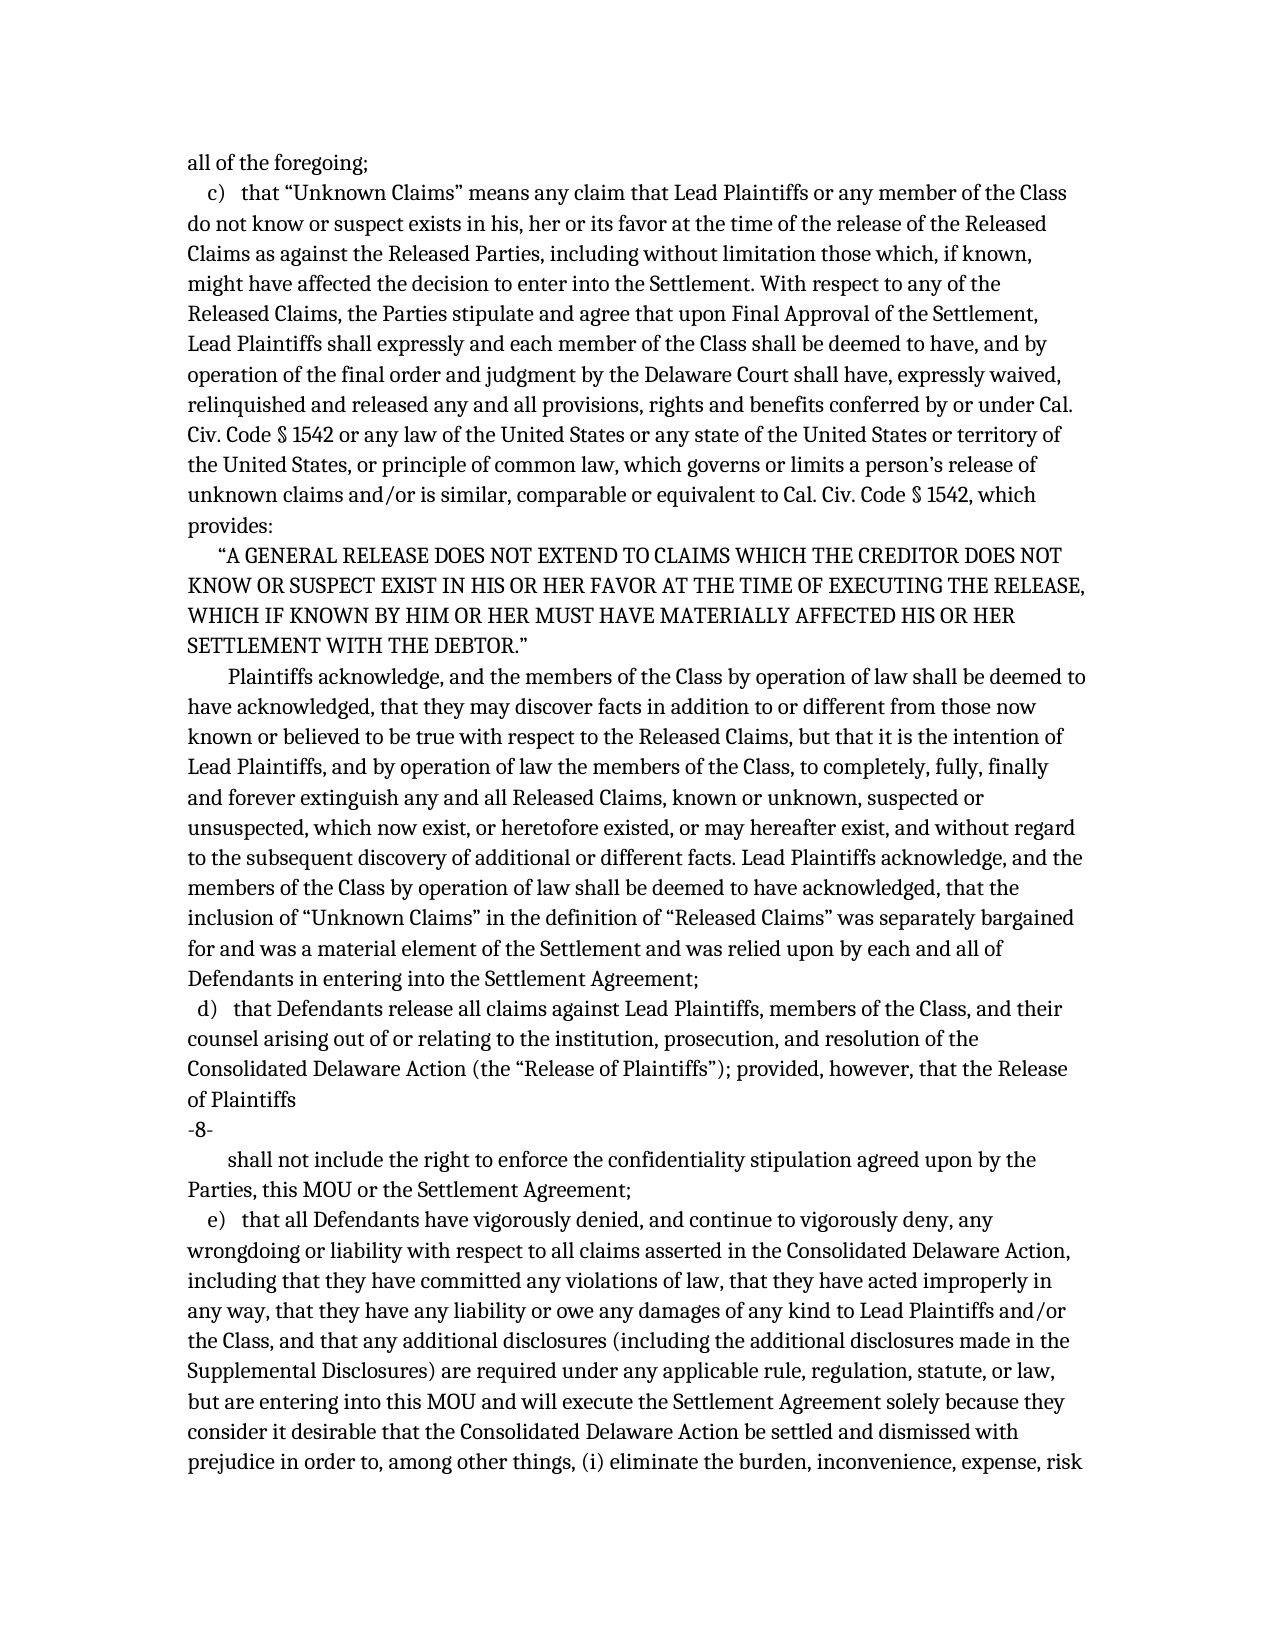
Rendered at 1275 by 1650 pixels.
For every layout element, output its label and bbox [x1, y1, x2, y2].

text [187, 150, 1087, 1475]
